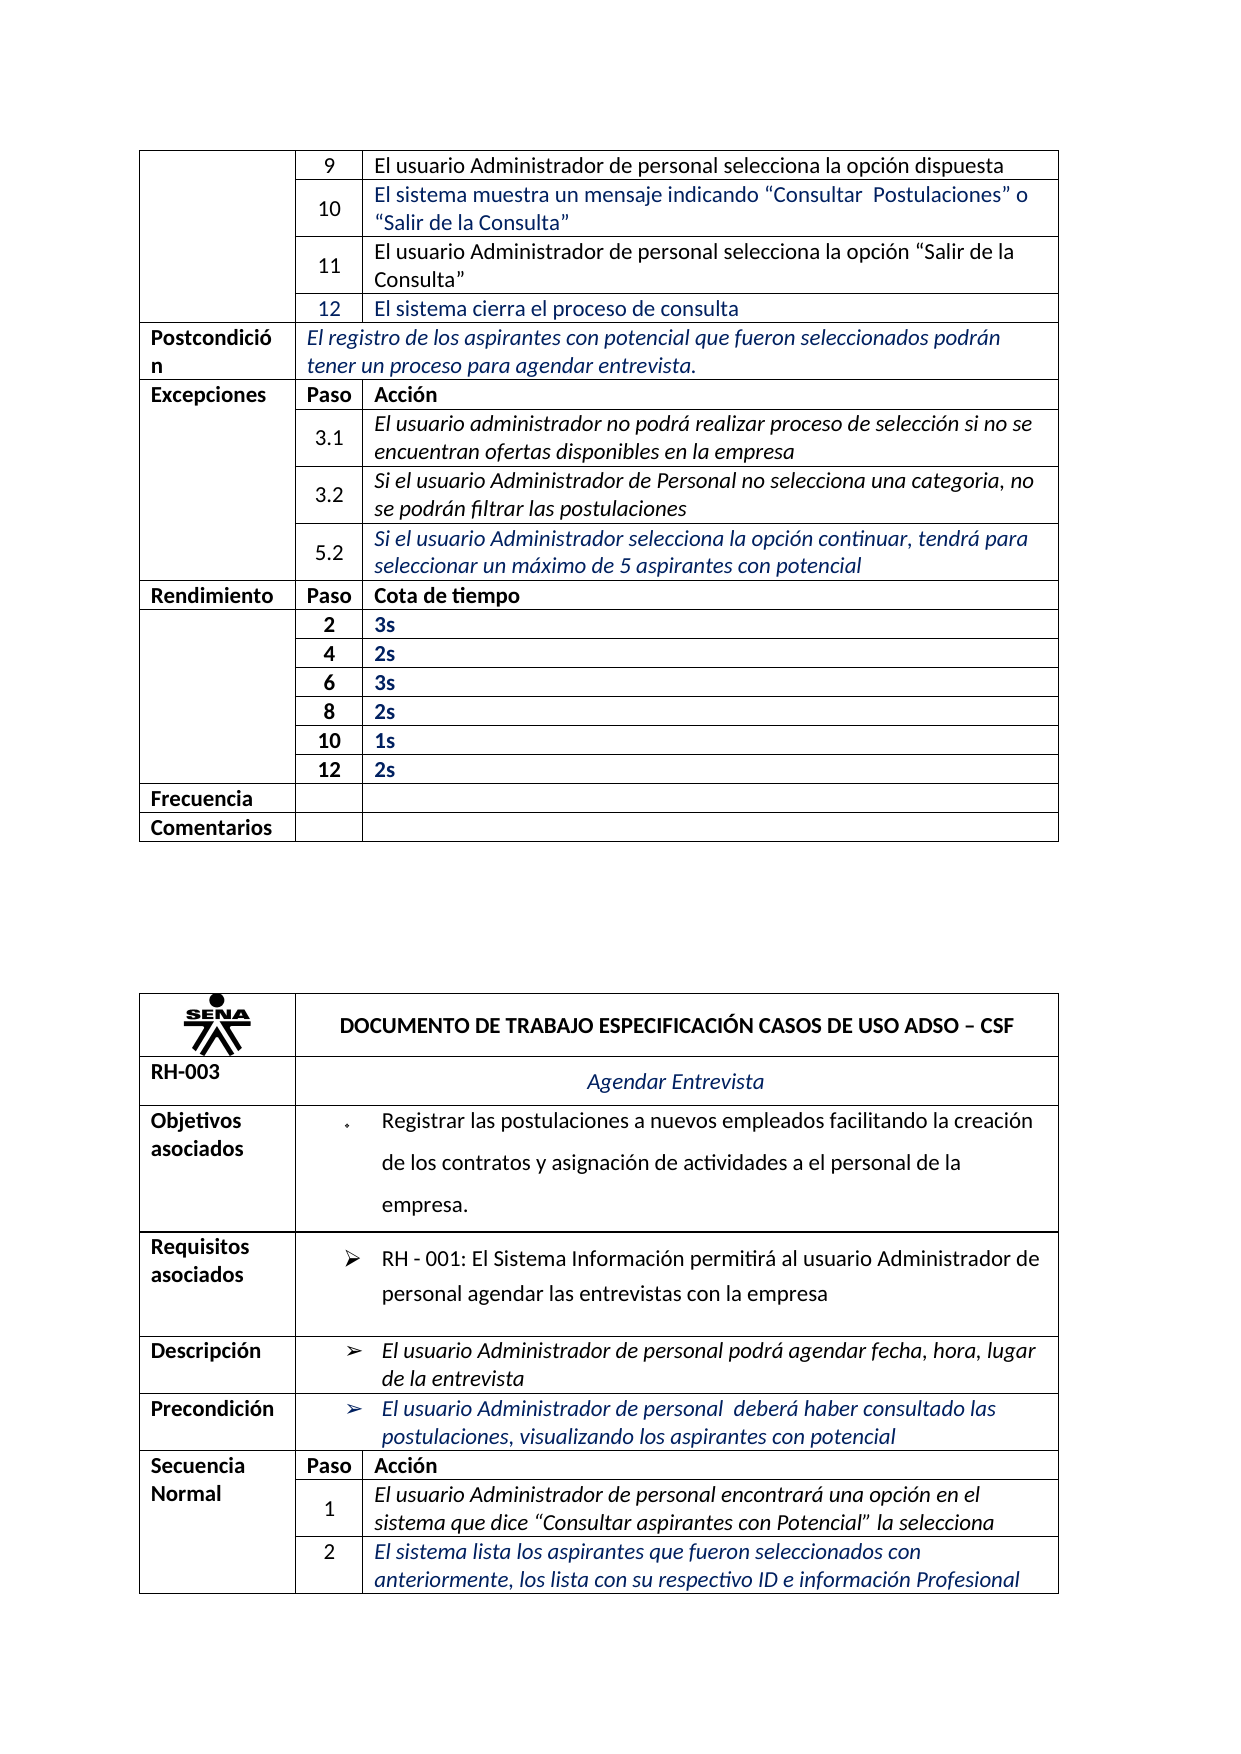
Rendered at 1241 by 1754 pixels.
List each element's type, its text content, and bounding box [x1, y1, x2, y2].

table_cell Frecuencia [140, 784, 295, 812]
picture [183, 993, 251, 1056]
table_cell Registrar las postulaciones a nuevos empleados facilitando la creación de los contratos y asignación de actividades a el personal de la empresa. [296, 1106, 1058, 1231]
table_cell Si el usuario Administrador de Personal no selecciona una categoria, no se podrán filtrar las postulaciones [363, 467, 1058, 523]
table_cell RH-003 [140, 1057, 295, 1105]
table_cell 1 [296, 1480, 362, 1536]
table_cell Rendimiento [140, 581, 295, 609]
table_cell Descripción [140, 1337, 295, 1393]
table_cell El usuario Administrador de personal deberá haber consultado las postulaciones, visualizando los aspirantes con potencial [296, 1394, 1058, 1450]
table_cell Paso [296, 1451, 362, 1479]
table_cell 10 [296, 180, 362, 236]
table_cell El registro de los aspirantes con potencial que fueron seleccionados podrán tener un proceso para agendar entrevista. [296, 323, 1058, 379]
table_cell 3s [363, 668, 1058, 696]
table_cell 6 [296, 668, 362, 696]
table_cell 3.1 [296, 410, 362, 466]
table_cell El sistema muestra un mensaje indicando “Consultar Postulaciones” o “Salir de la Consulta” [363, 180, 1058, 236]
table_cell 2 [296, 610, 362, 638]
table_cell 1s [363, 726, 1058, 754]
table_cell Precondición [140, 1394, 295, 1450]
table_cell Acción [363, 1451, 1058, 1479]
table_cell 10 [296, 726, 362, 754]
table_cell El usuario Administrador de personal selecciona la opción “Salir de la Consulta” [363, 237, 1058, 293]
table_cell 12 [296, 294, 362, 322]
table_cell Excepciones [140, 380, 295, 580]
table_cell El usuario Administrador de personal selecciona la opción dispuesta [363, 151, 1058, 179]
table_cell 5.2 [296, 524, 362, 580]
table_cell Paso [296, 581, 362, 609]
table_cell El usuario Administrador de personal encontrará una opción en el sistema que dice “Consultar aspirantes con Potencial” la selecciona [363, 1480, 1058, 1536]
table_cell El sistema cierra el proceso de consulta [363, 294, 1058, 322]
table_cell El usuario Administrador de personal podrá agendar fecha, hora, lugar de la entrevista [296, 1337, 1058, 1393]
table_cell [363, 784, 1058, 812]
table_cell Paso [296, 380, 362, 408]
table_cell [363, 813, 1058, 841]
table_cell 11 [296, 237, 362, 293]
table_cell 12 [296, 755, 362, 783]
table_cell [363, 1537, 1058, 1593]
table_cell El usuario administrador no podrá realizar proceso de selección si no se encuentran ofertas disponibles en la empresa [363, 410, 1058, 466]
table_cell 2s [363, 697, 1058, 725]
table_cell Secuencia Normal [140, 1451, 295, 1593]
table_cell [140, 610, 295, 783]
table_cell [296, 784, 362, 812]
table_cell 2s [363, 639, 1058, 667]
table_header [251, 994, 295, 1056]
table_cell Requisitos asociados [140, 1233, 295, 1336]
table_cell 2s [363, 755, 1058, 783]
table_cell Postcondición [140, 323, 295, 379]
table_header [140, 994, 183, 1056]
table_cell Acción [363, 380, 1058, 408]
table_cell 2 [296, 1537, 362, 1593]
table_cell 8 [296, 697, 362, 725]
table_cell RH - 001: El Sistema Información permitirá al usuario Administrador de personal agendar las entrevistas con la empresa [296, 1233, 1058, 1336]
table_cell Cota de tiempo [363, 581, 1058, 609]
table_cell Comentarios [140, 813, 295, 841]
table_cell 3.2 [296, 467, 362, 523]
table_cell Agendar Entrevista [296, 1057, 1058, 1105]
table_cell Si el usuario Administrador selecciona la opción continuar, tendrá para seleccionar un máximo de 5 aspirantes con potencial [363, 524, 1058, 580]
table_cell 3s [363, 610, 1058, 638]
table_cell [296, 813, 362, 841]
table_cell 4 [296, 639, 362, 667]
table_cell 9 [296, 151, 362, 179]
table_header DOCUMENTO DE TRABAJO ESPECIFICACIÓN CASOS DE USO ADSO – CSF [296, 994, 1058, 1056]
table_cell Objetivos asociados [140, 1106, 295, 1231]
